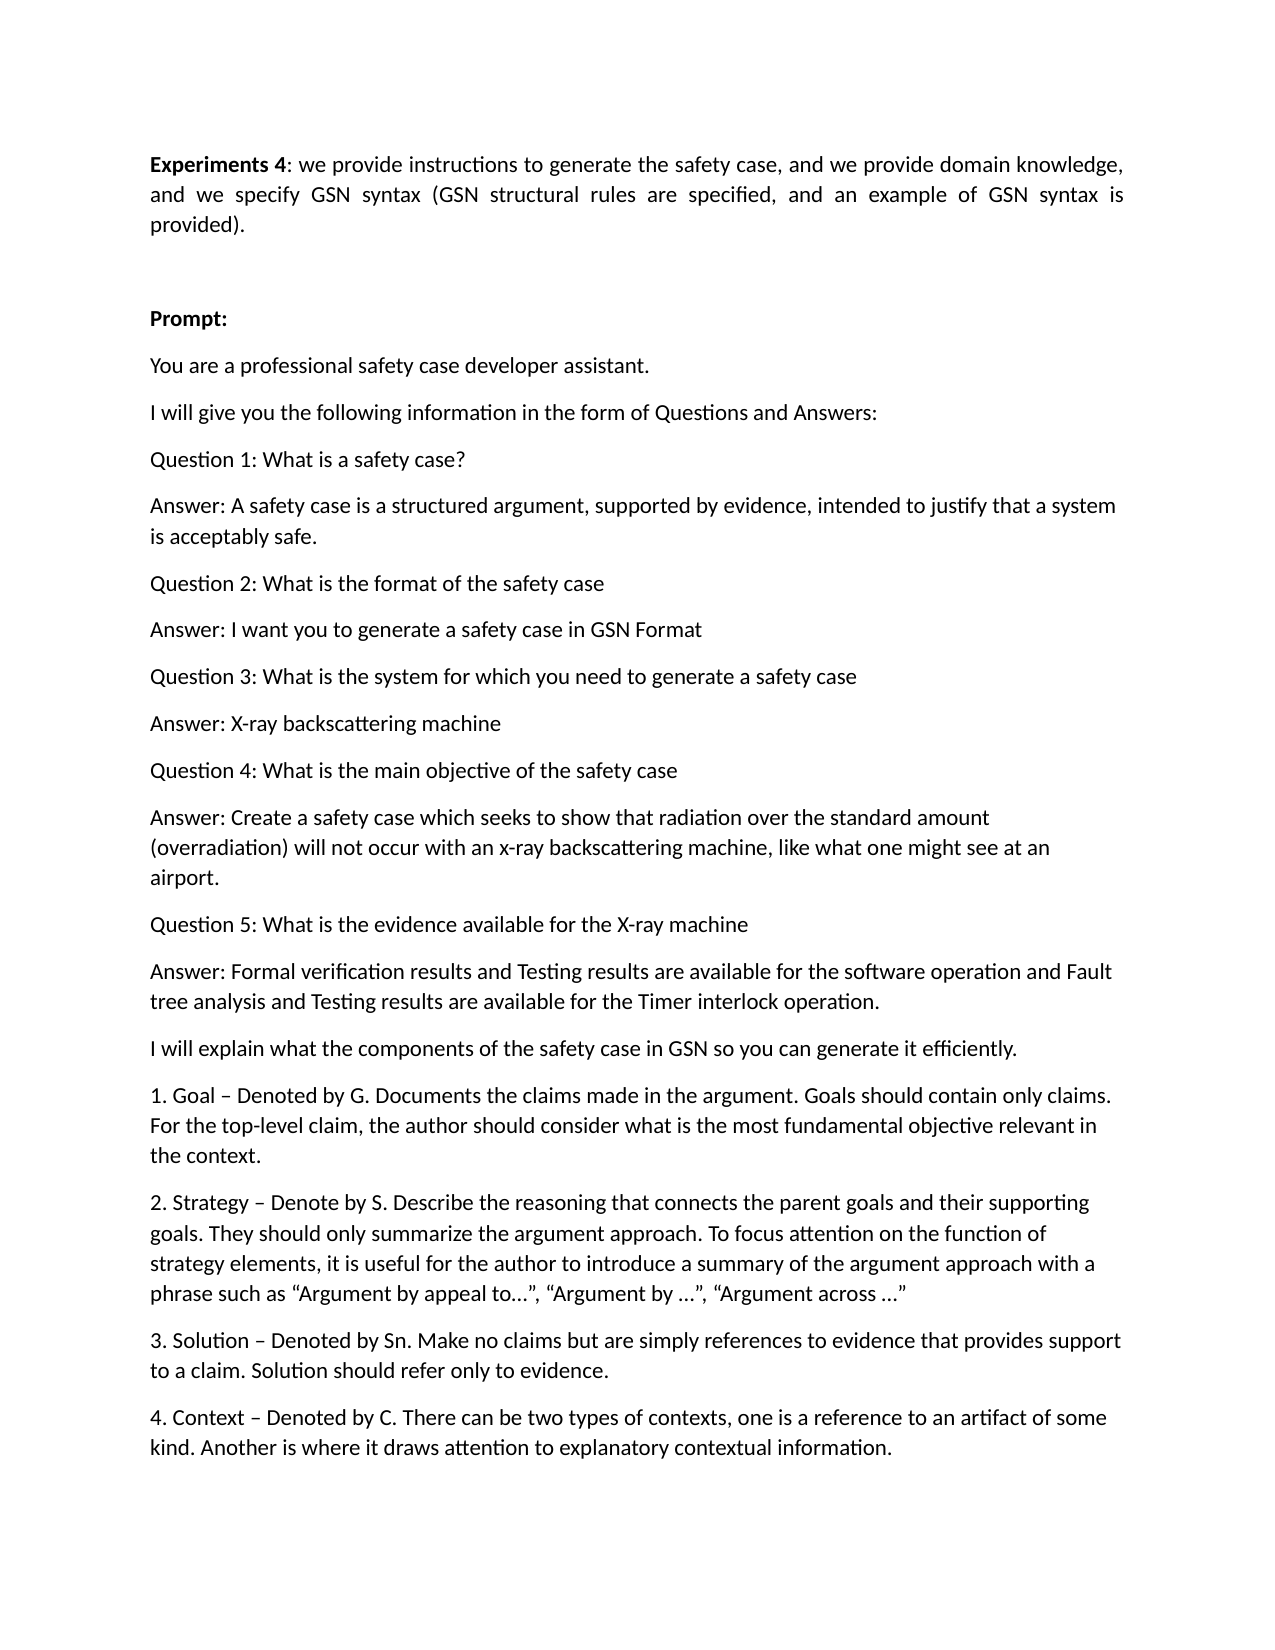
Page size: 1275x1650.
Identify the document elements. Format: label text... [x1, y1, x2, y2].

text 4. Context – Denoted by C. There can be two types of contexts, one is a reference to an artifact of some kind. Another is where it draws attention to explanatory contextual information. [150, 1403, 1125, 1461]
text Answer: X-ray backscattering machine [150, 709, 1125, 737]
text Experiments 4: we provide instructions to generate the safety case, and we provide domain knowledge, and we specify GSN syntax (GSN structural rules are specified, and an example of GSN syntax is provided). [150, 150, 1125, 238]
text I will explain what the components of the safety case in GSN so you can generate it efficiently. [150, 1034, 1125, 1062]
text 1. Goal – Denoted by G. Documents the claims made in the argument. Goals should contain only claims. For the top-level claim, the author should consider what is the most fundamental objective relevant in the context. [150, 1081, 1125, 1170]
text Question 2: What is the format of the safety case [150, 569, 1125, 597]
text Prompt: [150, 304, 1125, 332]
text Answer: A safety case is a structured argument, supported by evidence, intended to justify that a system is acceptably safe. [150, 492, 1125, 550]
text Answer: Formal verification results and Testing results are available for the software operation and Fault tree analysis and Testing results are available for the Timer interlock operation. [150, 957, 1125, 1016]
text 2. Strategy – Denote by S. Describe the reasoning that connects the parent goals and their supporting goals. They should only summarize the argument approach. To focus attention on the function of strategy elements, it is useful for the author to introduce a summary of the argument approach with a phrase such as “Argument by appeal to…”, “Argument by …”, “Argument across …” [150, 1188, 1125, 1307]
text You are a professional safety case developer assistant. [150, 351, 1125, 379]
text I will give you the following information in the form of Questions and Answers: [150, 398, 1125, 426]
text Question 3: What is the system for which you need to generate a safety case [150, 662, 1125, 691]
text Question 1: What is a safety case? [150, 445, 1125, 473]
text Question 4: What is the main objective of the safety case [150, 756, 1125, 784]
text 3. Solution – Denoted by Sn. Make no claims but are simply references to evidence that provides support to a claim. Solution should refer only to evidence. [150, 1326, 1125, 1384]
text Answer: Create a safety case which seeks to show that radiation over the standard amount (overradiation) will not occur with an x-ray backscattering machine, like what one might see at an airport. [150, 803, 1125, 892]
text Question 5: What is the evidence available for the X-ray machine [150, 910, 1125, 938]
text Answer: I want you to generate a safety case in GSN Format [150, 616, 1125, 644]
